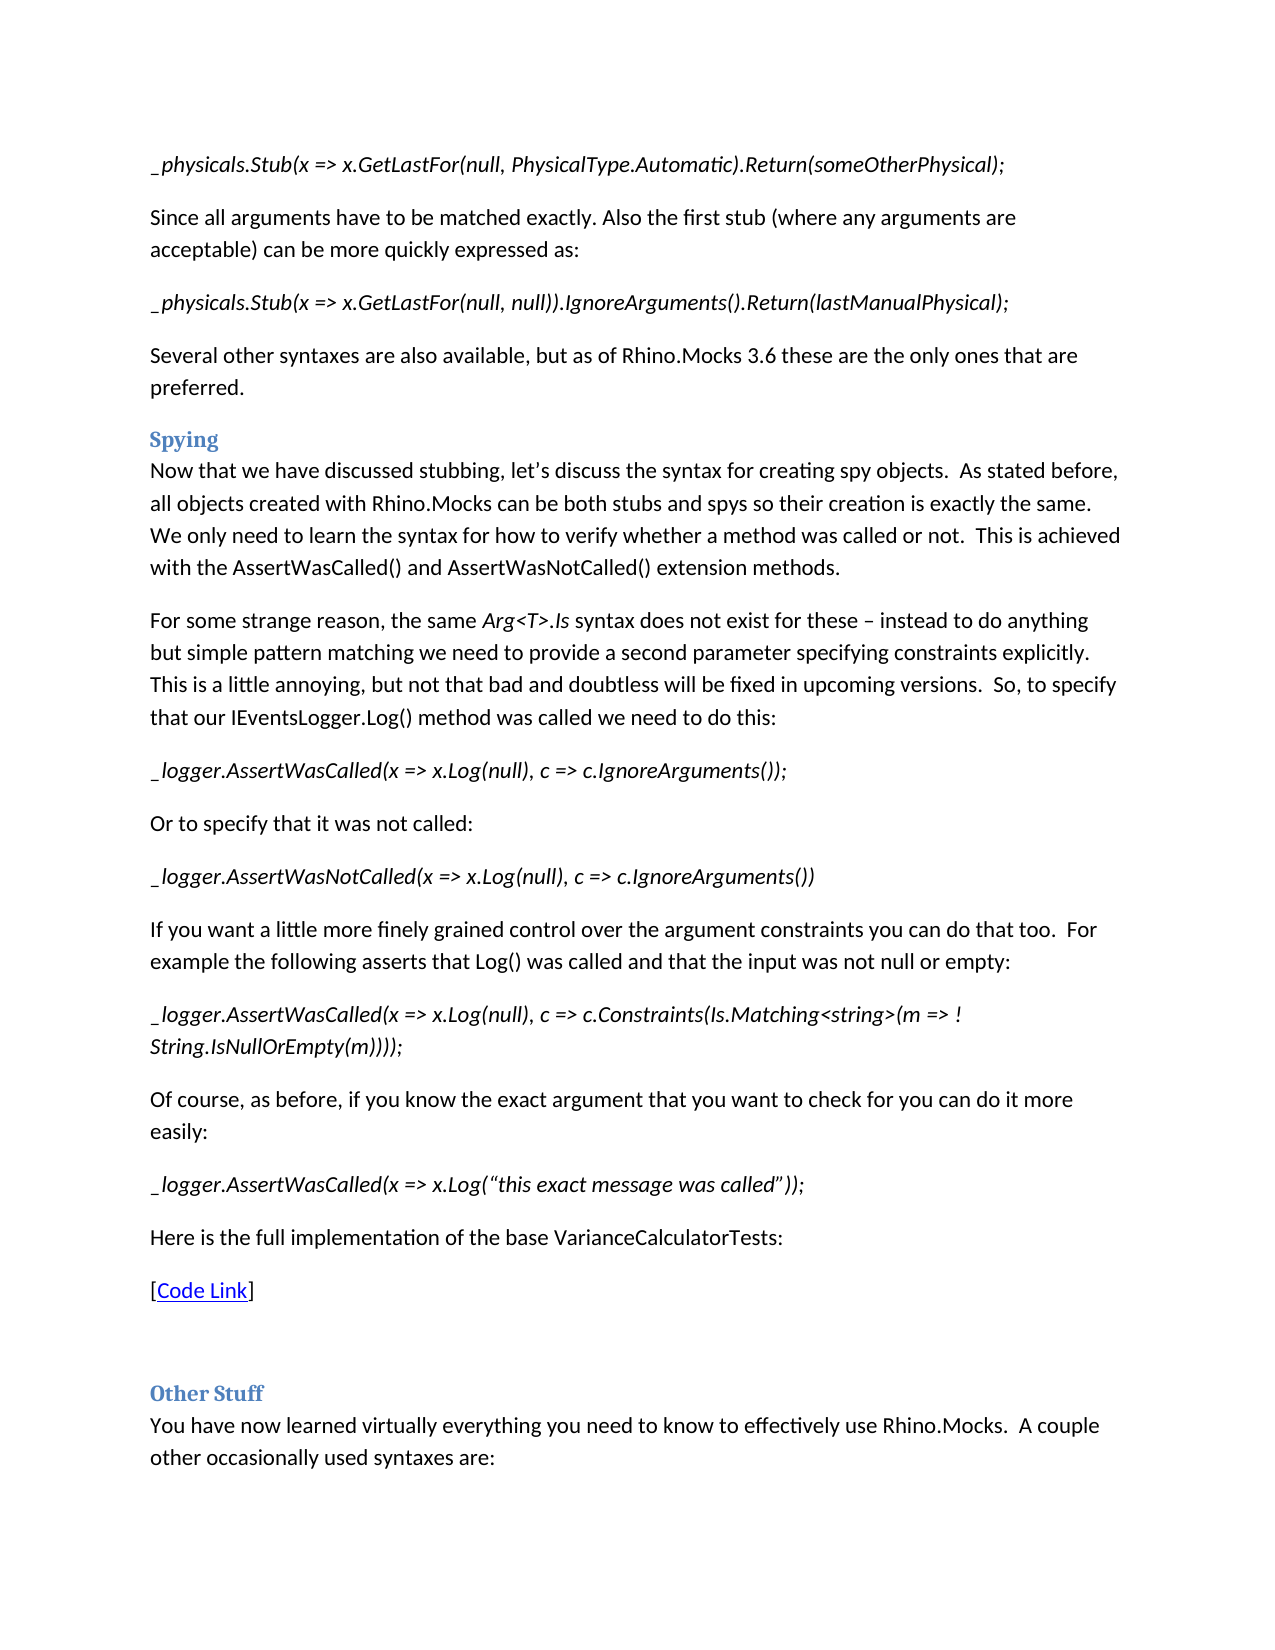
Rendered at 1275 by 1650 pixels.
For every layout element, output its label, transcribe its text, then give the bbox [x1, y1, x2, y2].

text For some strange reason, the same Arg<T>.Is syntax does not exist for these – instead to do anything but simple pattern matching we need to provide a second parameter specifying constraints explicitly. This is a little annoying, but not that bad and doubtless will be fixed in upcoming versions. So, to specify that our IEventsLogger.Log() method was called we need to do this: [150, 606, 1125, 731]
subtitle Spying [150, 426, 1125, 453]
text Of course, as before, if you know the exact argument that you want to check for you can do it more easily: [150, 1085, 1125, 1146]
text _logger.AssertWasCalled(x => x.Log(null), c => c.IgnoreArguments()); [150, 756, 1125, 784]
text _physicals.Stub(x => x.GetLastFor(null, PhysicalType.Automatic).Return(someOtherPhysical); [150, 150, 1125, 178]
text Several other syntaxes are also available, but as of Rhino.Mocks 3.6 these are the only ones that are preferred. [150, 341, 1125, 401]
text _logger.AssertWasCalled(x => x.Log(“this exact message was called”)); [150, 1171, 1125, 1198]
text You have now learned virtually everything you need to know to effectively use Rhino.Mocks. A couple other occasionally used syntaxes are: [150, 1411, 1125, 1471]
text Or to specify that it was not called: [150, 809, 1125, 837]
text _physicals.Stub(x => x.GetLastFor(null, null)).IgnoreArguments().Return(lastManualPhysical); [150, 288, 1125, 316]
text If you want a little more finely grained control over the argument constraints you can do that too. For example the following asserts that Log() was called and that the input was not null or empty: [150, 915, 1125, 975]
text [Code Link] [150, 1277, 1125, 1304]
subtitle Other Stuff [150, 1381, 1125, 1407]
text _logger.AssertWasNotCalled(x => x.Log(null), c => c.IgnoreArguments()) [150, 862, 1125, 890]
text Now that we have discussed stubbing, let’s discuss the syntax for creating spy objects. As stated before, all objects created with Rhino.Mocks can be both stubs and spys so their creation is exactly the same. We only need to learn the syntax for how to verify whether a method was called or not. This is achieved with the AssertWasCalled() and AssertWasNotCalled() extension methods. [150, 457, 1125, 581]
text _logger.AssertWasCalled(x => x.Log(null), c => c.Constraints(Is.Matching<string>(m => !String.IsNullOrEmpty(m)))); [150, 1000, 1125, 1060]
text Since all arguments have to be matched exactly. Also the first stub (where any arguments are acceptable) can be more quickly expressed as: [150, 203, 1125, 263]
text Here is the full implementation of the base VarianceCalculatorTests: [150, 1223, 1125, 1252]
